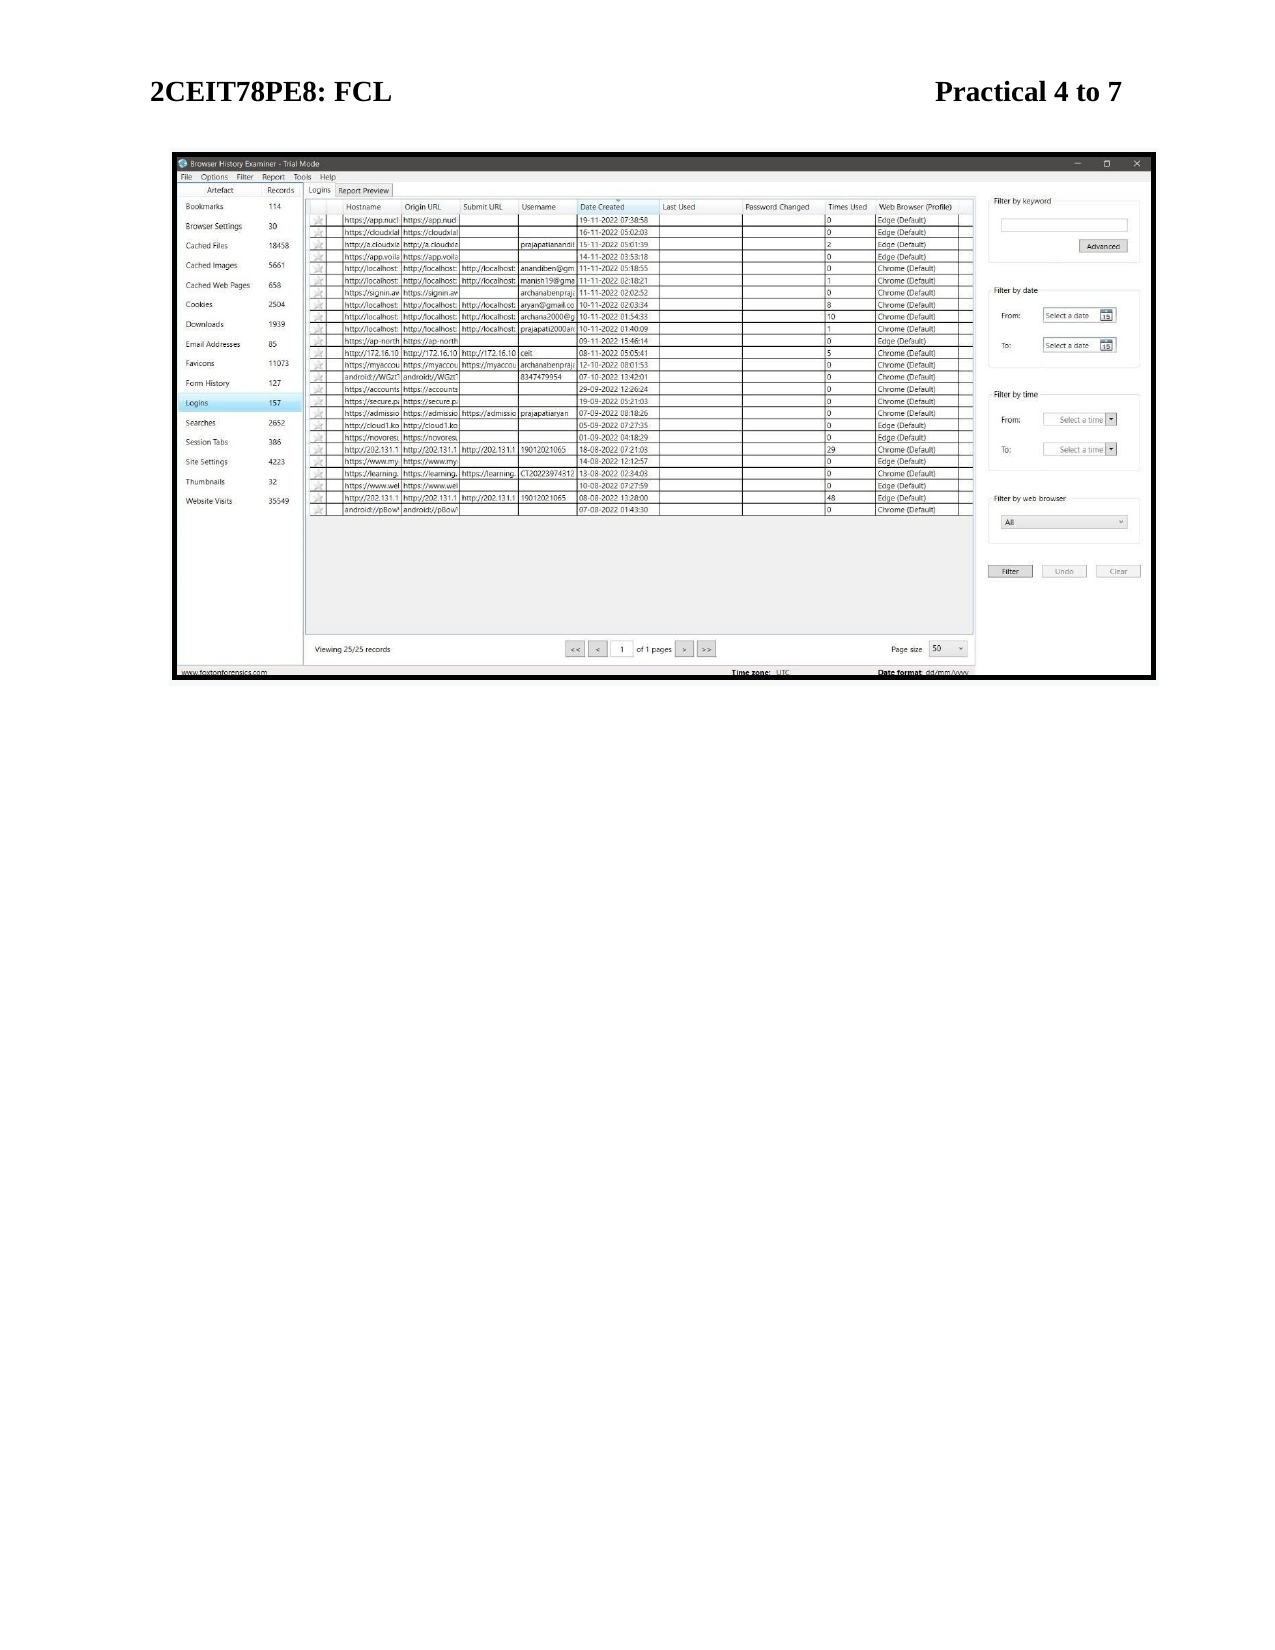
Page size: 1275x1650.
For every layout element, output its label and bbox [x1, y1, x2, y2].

picture [177, 157, 1151, 675]
